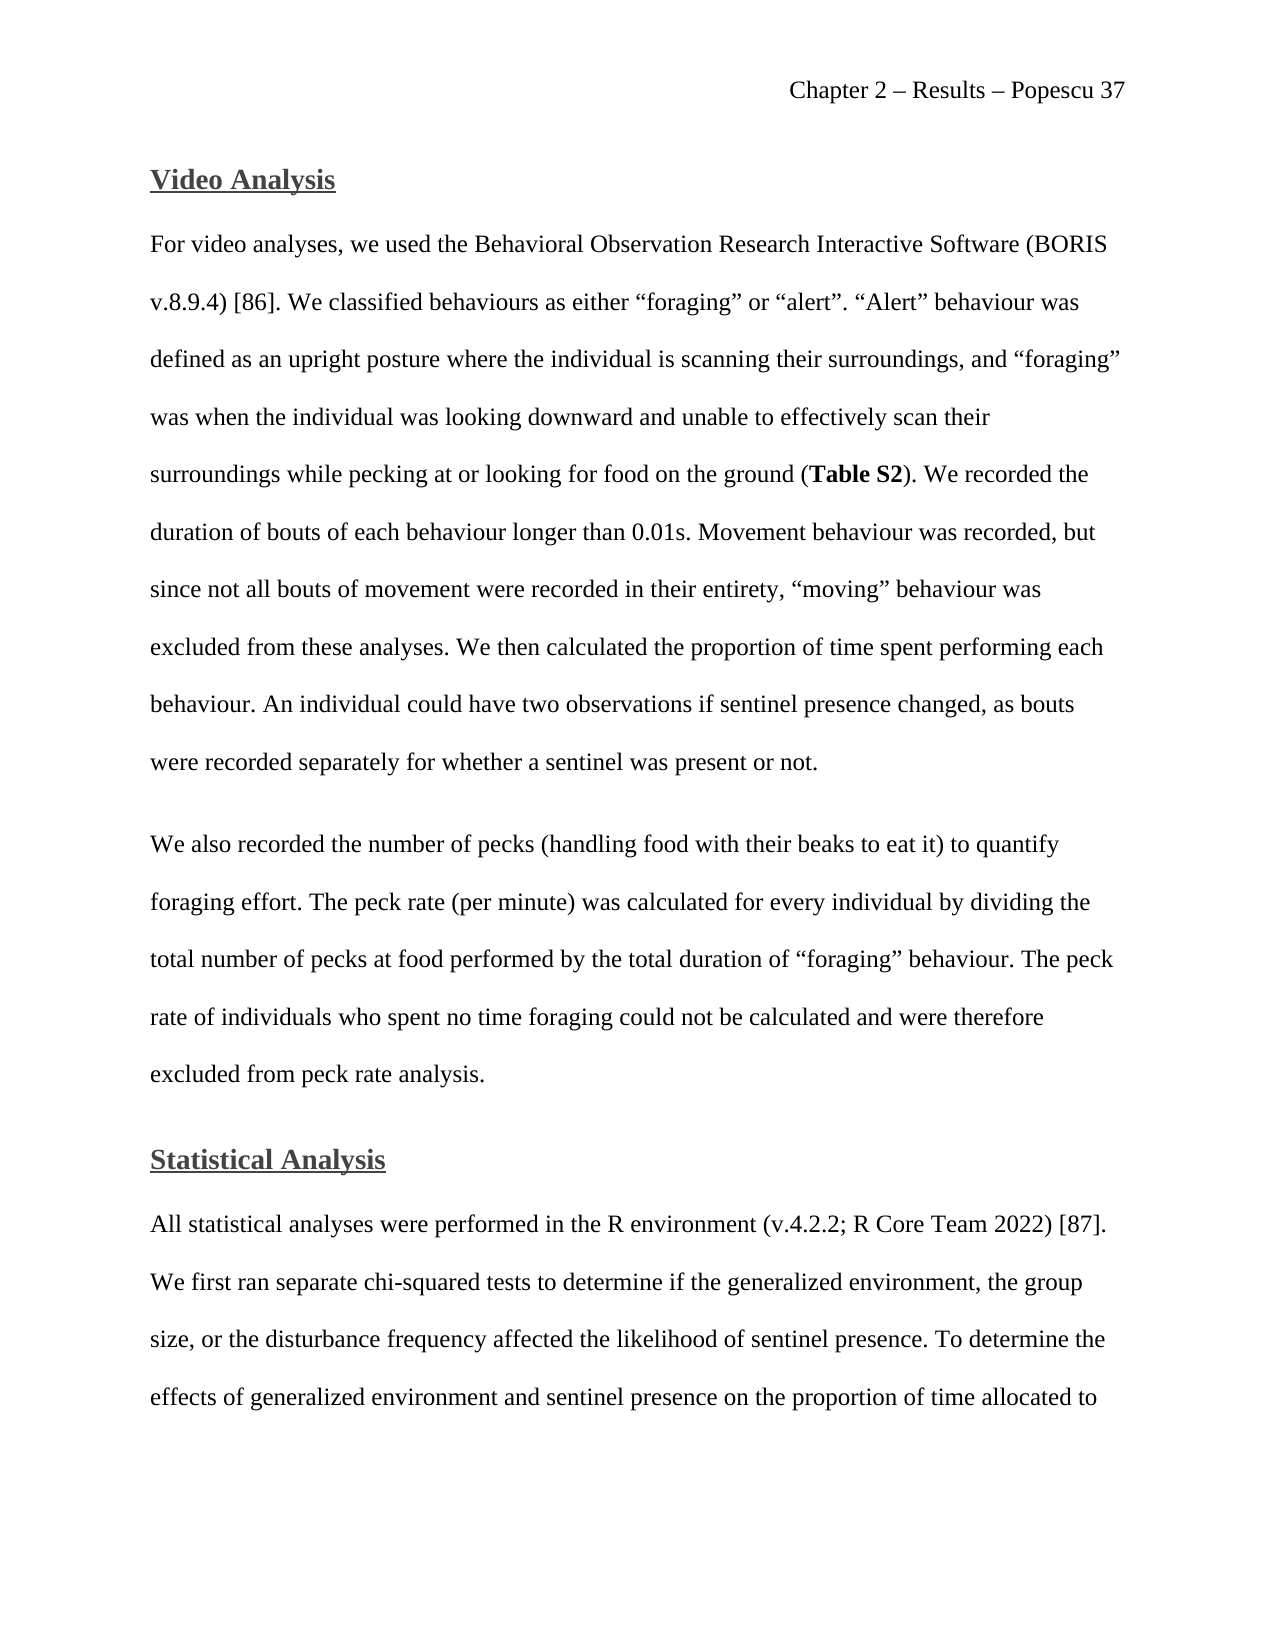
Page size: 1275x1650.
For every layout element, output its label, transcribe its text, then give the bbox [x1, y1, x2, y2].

subtitle Video Analysis [150, 162, 1125, 196]
text For video analyses, we used the Behavioral Observation Research Interactive Software (BORIS v.8.9.4) [86]. We classified behaviours as either “foraging” or “alert”. “Alert” behaviour was defined as an upright posture where the individual is scanning their surroundings, and “foraging” was when the individual was looking downward and unable to effectively scan their surroundings while pecking at or looking for food on the ground (Table S2). We recorded the duration of bouts of each behaviour longer than 0.01s. Movement behaviour was recorded, but since not all bouts of movement were recorded in their entirety, “moving” behaviour was excluded from these analyses. We then calculated the proportion of time spent performing each behaviour. An individual could have two observations if sentinel presence changed, as bouts were recorded separately for whether a sentinel was present or not. [150, 229, 1125, 776]
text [150, 1209, 1125, 1410]
subtitle Statistical Analysis [150, 1142, 1125, 1176]
text We also recorded the number of pecks (handling food with their beaks to eat it) to quantify foraging effort. The peck rate (per minute) was calculated for every individual by dividing the total number of pecks at food performed by the total duration of “foraging” behaviour. The peck rate of individuals who spent no time foraging could not be calculated and were therefore excluded from peck rate analysis. [150, 829, 1125, 1088]
